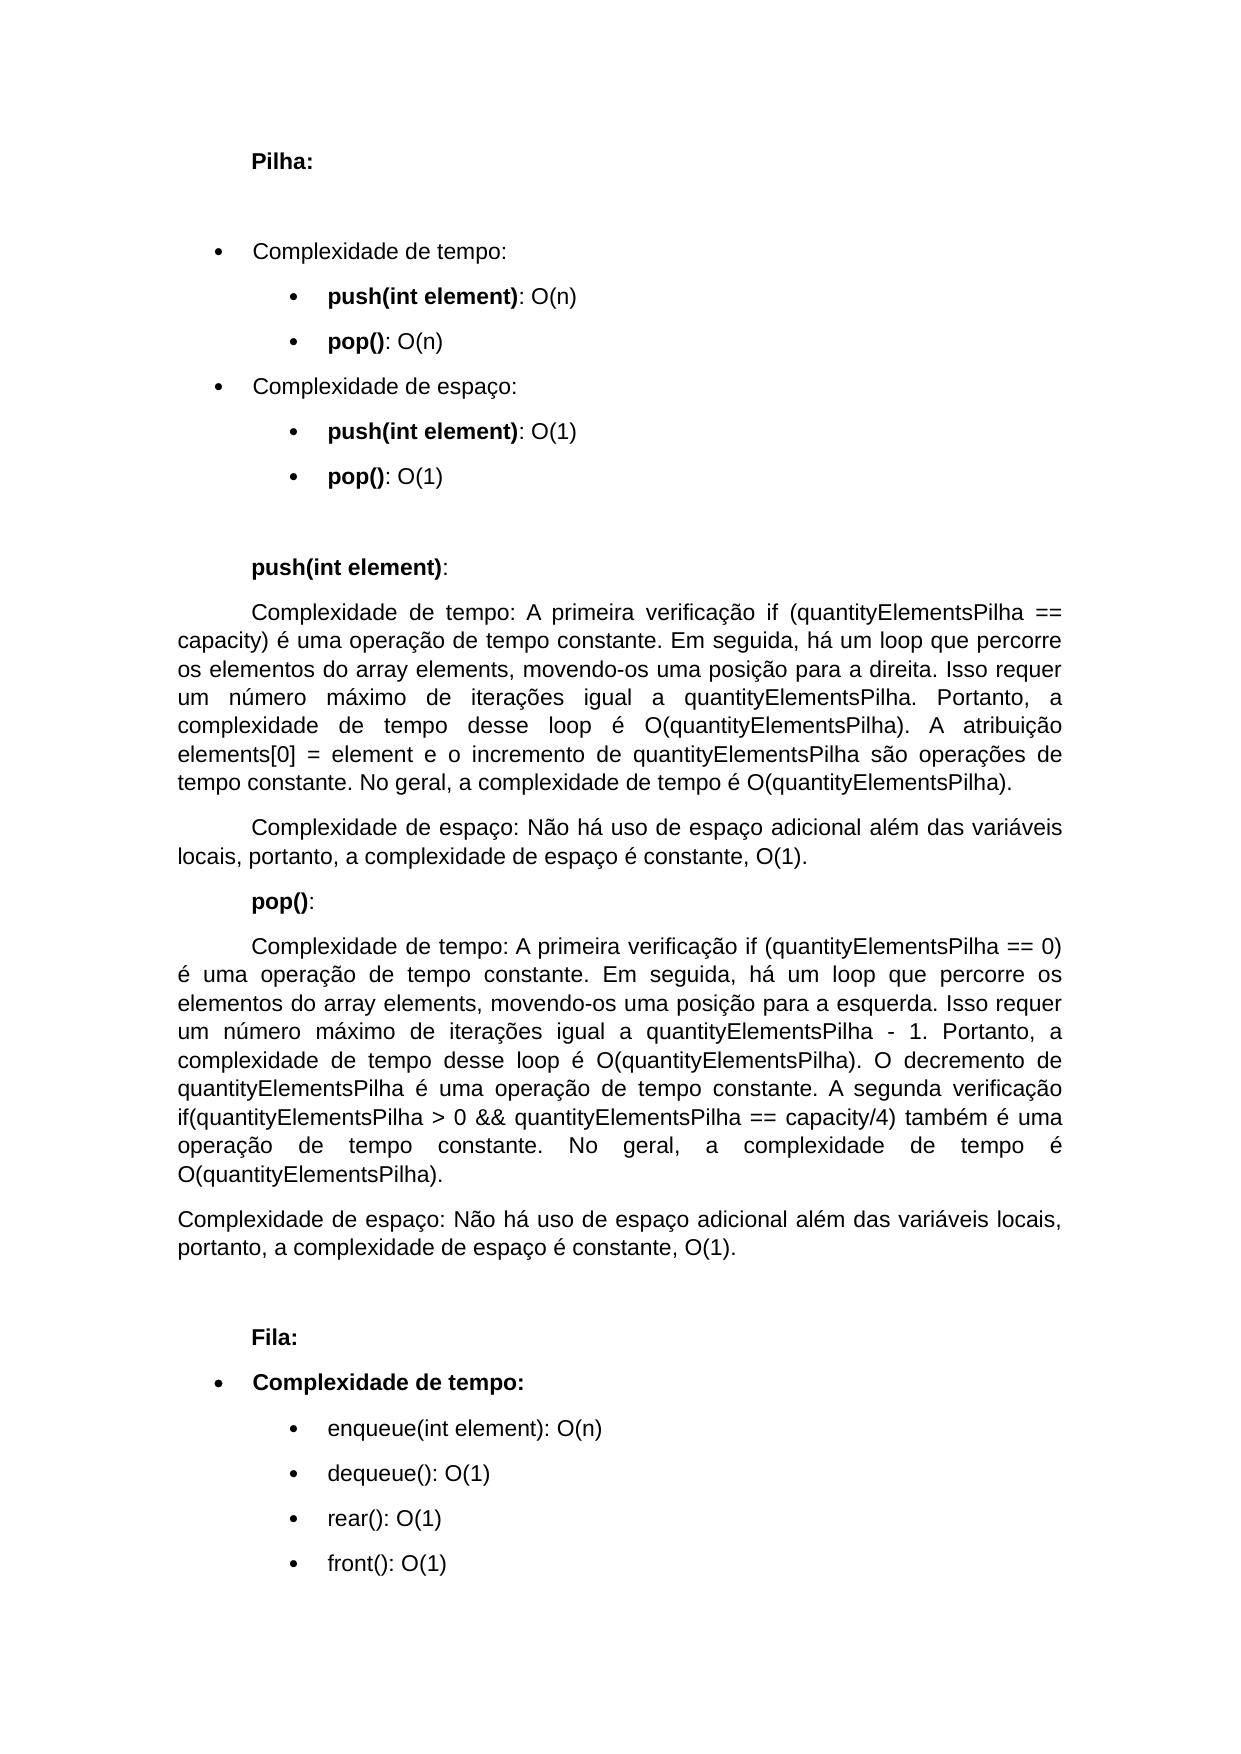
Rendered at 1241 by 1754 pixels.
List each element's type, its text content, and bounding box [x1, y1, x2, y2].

list Complexidade de espaço: [215, 373, 1063, 399]
list front(): O(1) [290, 1550, 1063, 1576]
list push(int element): O(n) [290, 283, 1063, 309]
text Fila: [177, 1324, 1063, 1351]
text Pilha: [177, 148, 1063, 174]
list Complexidade de tempo: [215, 238, 1063, 264]
text pop(): [177, 888, 1063, 914]
list pop(): O(n) [290, 328, 1063, 354]
text push(int element): [177, 553, 1063, 580]
list pop(): O(1) [290, 463, 1063, 490]
list rear(): O(1) [290, 1505, 1063, 1531]
text Complexidade de tempo: A primeira verificação if (quantityElementsPilha == 0) é uma operação de tempo constante. Em seguida, há um loop que percorre os elementos do array elements, movendo-os uma posição para a esquerda. Isso requer um número máximo de iterações igual a quantityElementsPilha - 1. Portanto, a complexidade de tempo desse loop é O(quantityElementsPilha). O decremento de quantityElementsPilha é uma operação de tempo constante. A segunda verificação if(quantityElementsPilha > 0 && quantityElementsPilha == capacity/4) também é uma operação de tempo constante. No geral, a complexidade de tempo é O(quantityElementsPilha). [177, 933, 1063, 1187]
list push(int element): O(1) [290, 418, 1063, 444]
list Complexidade de tempo: [215, 1369, 1063, 1396]
text Complexidade de espaço: Não há uso de espaço adicional além das variáveis locais, portanto, a complexidade de espaço é constante, O(1). [177, 1206, 1063, 1260]
list enqueue(int element): O(n) [290, 1414, 1063, 1441]
list dequeue(): O(1) [290, 1459, 1063, 1486]
text Complexidade de tempo: A primeira verificação if (quantityElementsPilha == capacity) é uma operação de tempo constante. Em seguida, há um loop que percorre os elementos do array elements, movendo-os uma posição para a direita. Isso requer um número máximo de iterações igual a quantityElementsPilha. Portanto, a complexidade de tempo desse loop é O(quantityElementsPilha). A atribuição elements[0] = element e o incremento de quantityElementsPilha são operações de tempo constante. No geral, a complexidade de tempo é O(quantityElementsPilha). [177, 599, 1063, 796]
text Complexidade de espaço: Não há uso de espaço adicional além das variáveis locais, portanto, a complexidade de espaço é constante, O(1). [177, 814, 1063, 869]
